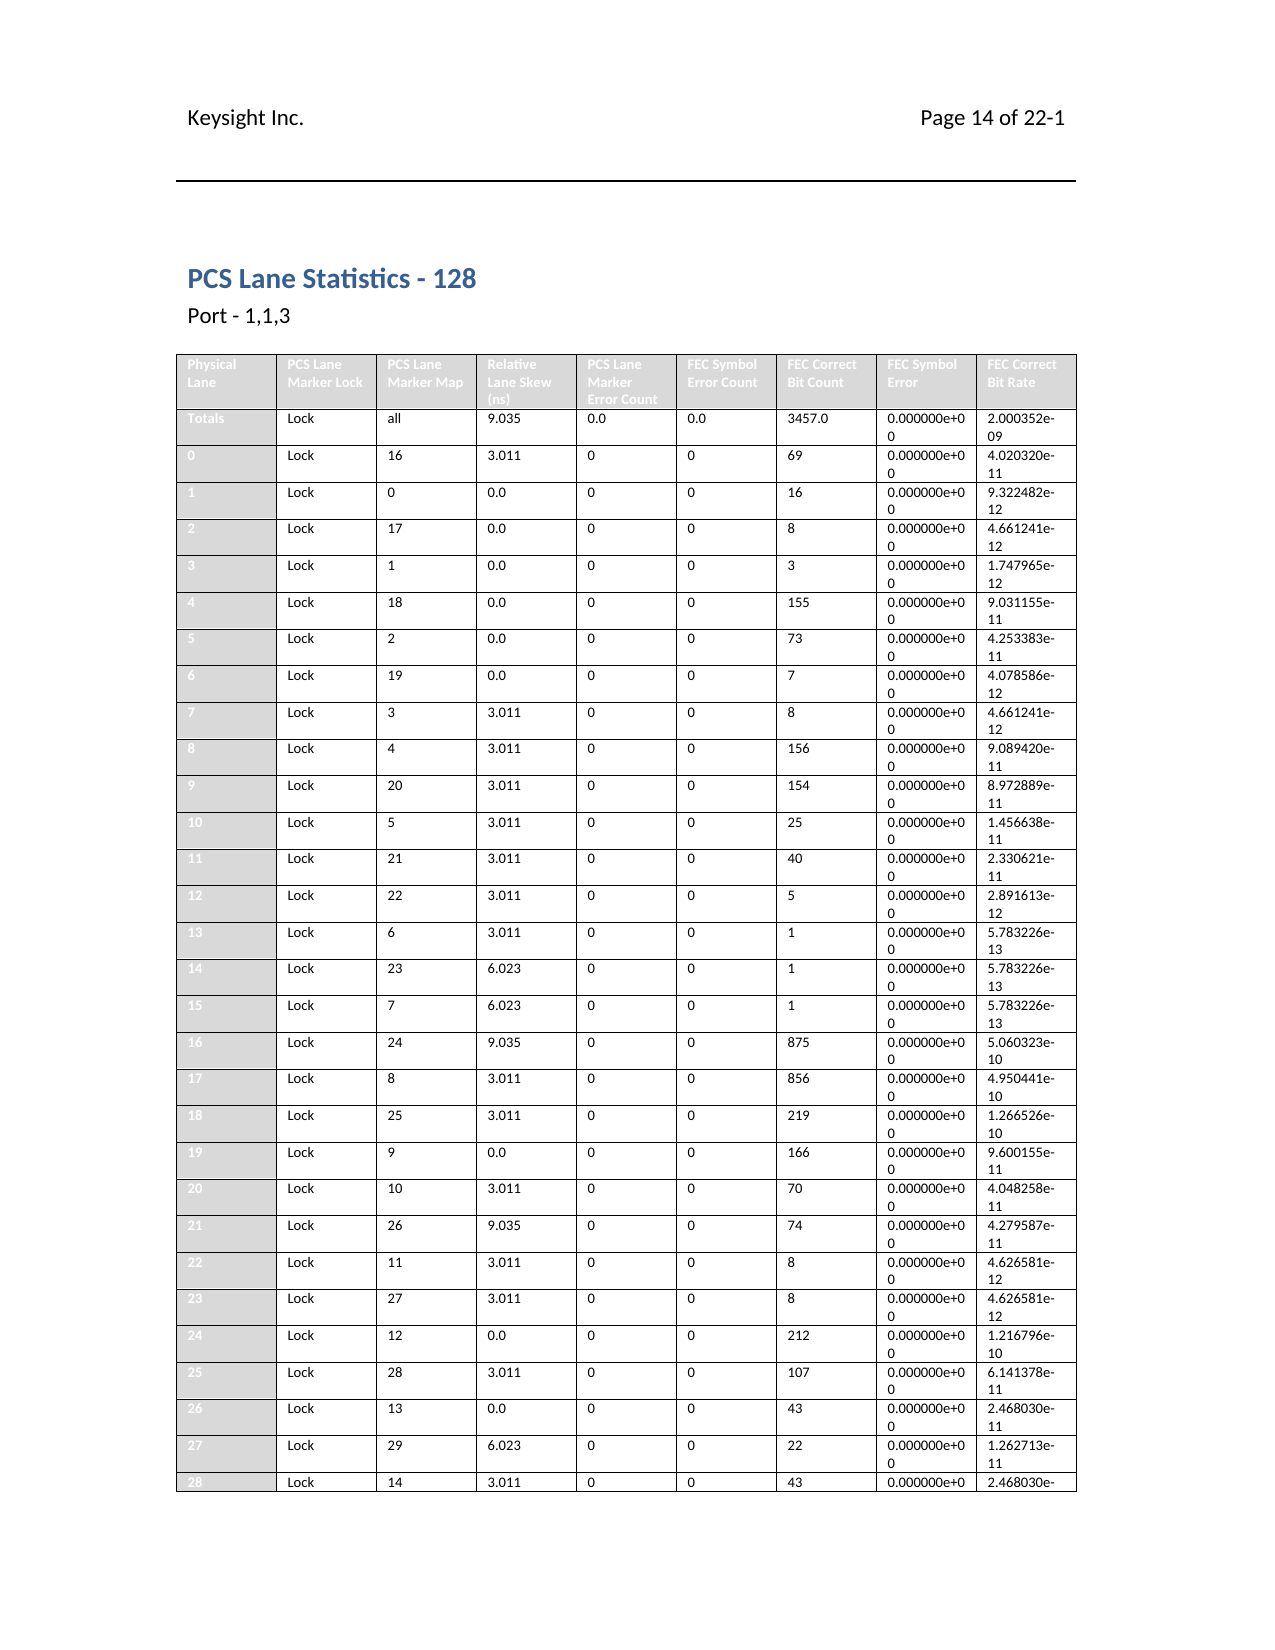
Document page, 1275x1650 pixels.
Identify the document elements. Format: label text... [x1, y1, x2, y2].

table_cell 3.011 [477, 1290, 576, 1325]
table_cell 11 [177, 850, 276, 885]
table_cell 6 [377, 923, 476, 958]
table_cell 0 [577, 483, 676, 518]
table_cell 3457.0 [777, 410, 876, 445]
table_cell 2 [377, 630, 476, 665]
table_cell 0.000000e+00 [877, 1216, 976, 1252]
table_cell 7 [377, 996, 476, 1032]
table_cell 0 [677, 446, 776, 482]
table_cell Totals [177, 410, 276, 445]
table_cell 0 [677, 813, 776, 848]
table_cell 0 [677, 556, 776, 592]
table_cell 16 [777, 483, 876, 518]
table_cell 0.000000e+00 [877, 1436, 976, 1472]
table_cell 73 [777, 630, 876, 665]
table_cell 0 [577, 520, 676, 555]
table_cell 22 [777, 1436, 876, 1472]
table_cell 43 [777, 1400, 876, 1435]
table_cell 166 [777, 1143, 876, 1178]
table_cell 0 [677, 483, 776, 518]
table_cell Lock [277, 1216, 376, 1252]
table_cell 3.011 [477, 776, 576, 812]
table_cell 3.011 [477, 703, 576, 738]
table_cell 6.023 [477, 960, 576, 995]
table_cell Lock [277, 483, 376, 518]
table_cell 0.000000e+00 [877, 666, 976, 702]
table_cell Lock [277, 813, 376, 848]
table_cell 219 [777, 1106, 876, 1142]
table_cell 9 [377, 1143, 476, 1178]
table_cell 0 [577, 850, 676, 885]
table_cell 0.000000e+00 [877, 1033, 976, 1068]
table_cell 17 [377, 520, 476, 555]
table_cell 0.000000e+00 [877, 483, 976, 518]
table_cell 2.330621e-11 [977, 850, 1076, 885]
table_cell Lock [277, 556, 376, 592]
table_cell 0.000000e+00 [877, 1143, 976, 1178]
table_header FEC Symbol Error Count [677, 355, 776, 408]
table_cell 8 [177, 740, 276, 775]
table_cell 3 [177, 556, 276, 592]
table_cell 13 [177, 923, 276, 958]
table_cell 22 [177, 1253, 276, 1288]
table_cell 0 [577, 1436, 676, 1472]
table_cell 2.000352e-09 [977, 410, 1076, 445]
table_cell Lock [277, 886, 376, 922]
table_cell Lock [277, 960, 376, 995]
table_cell 28 [177, 1473, 276, 1491]
table_cell 0 [677, 1033, 776, 1068]
table_cell 0.0 [477, 630, 576, 665]
table_cell 20 [377, 776, 476, 812]
table_cell 25 [177, 1363, 276, 1398]
table_cell 26 [177, 1400, 276, 1435]
text Port - 1,1,3 [187, 301, 1087, 329]
table_cell 16 [377, 446, 476, 482]
table_cell 8 [777, 1253, 876, 1288]
table_cell 15 [177, 996, 276, 1032]
table_cell 0 [377, 483, 476, 518]
table_cell Lock [277, 1070, 376, 1105]
table_cell 21 [377, 850, 476, 885]
table_cell 24 [377, 1033, 476, 1068]
table_cell 0.0 [677, 410, 776, 445]
table_cell 212 [777, 1326, 876, 1362]
table_cell 9.035 [477, 410, 576, 445]
table_cell 0 [677, 850, 776, 885]
table_cell Lock [277, 630, 376, 665]
table_cell 0 [677, 593, 776, 628]
table_cell Lock [277, 1033, 376, 1068]
table_cell 43 [777, 1473, 876, 1491]
table_cell 25 [377, 1106, 476, 1142]
table_cell 0.0 [477, 1400, 576, 1435]
table_cell 0.0 [477, 593, 576, 628]
table_cell 1.266526e-10 [977, 1106, 1076, 1142]
table_cell 3.011 [477, 813, 576, 848]
table_cell Lock [277, 410, 376, 445]
table_cell 26 [377, 1216, 476, 1252]
table_cell 0 [577, 1290, 676, 1325]
table_cell 0 [677, 886, 776, 922]
table_cell 74 [777, 1216, 876, 1252]
table_cell 1.216796e-10 [977, 1326, 1076, 1362]
table_cell 9.322482e-12 [977, 483, 1076, 518]
table_cell 5.783226e-13 [977, 960, 1076, 995]
table_cell 0 [577, 1070, 676, 1105]
table_cell 28 [377, 1363, 476, 1398]
table_cell 0 [577, 1400, 676, 1435]
table_cell 4.078586e-12 [977, 666, 1076, 702]
table_cell 70 [777, 1180, 876, 1215]
table_cell 2 [177, 520, 276, 555]
table_cell Lock [277, 1253, 376, 1288]
table_cell 0 [677, 776, 776, 812]
table_cell 107 [777, 1363, 876, 1398]
table_cell 154 [777, 776, 876, 812]
table_cell 0 [577, 666, 676, 702]
table_cell 0 [577, 923, 676, 958]
table_cell 13 [377, 1400, 476, 1435]
table_header FEC Correct Bit Count [777, 355, 876, 408]
table_cell 14 [177, 960, 276, 995]
table_cell 21 [177, 1216, 276, 1252]
table_cell 9.035 [477, 1216, 576, 1252]
table_cell 0 [577, 1143, 676, 1178]
table_cell 0 [577, 1326, 676, 1362]
table_cell 2.891613e-12 [977, 886, 1076, 922]
table_cell 23 [377, 960, 476, 995]
table_cell 4.626581e-12 [977, 1290, 1076, 1325]
table_cell 0.000000e+00 [877, 410, 976, 445]
table_cell 0 [577, 630, 676, 665]
table_cell 4.253383e-11 [977, 630, 1076, 665]
table_cell 7 [177, 703, 276, 738]
table_cell Lock [277, 740, 376, 775]
table_cell 0 [577, 813, 676, 848]
table_cell 1 [377, 556, 476, 592]
table_cell 0.000000e+00 [877, 703, 976, 738]
table_cell 2.468030e-11 [977, 1400, 1076, 1435]
table_cell 0.000000e+00 [877, 1473, 976, 1491]
table_cell 0.000000e+00 [877, 446, 976, 482]
table_cell 0.0 [477, 556, 576, 592]
table_cell 20 [177, 1180, 276, 1215]
table_header Physical Lane [177, 355, 276, 408]
table_cell 17 [177, 1070, 276, 1105]
table_cell 0 [577, 703, 676, 738]
table_cell 1.456638e-11 [977, 813, 1076, 848]
table_cell 0.000000e+00 [877, 1290, 976, 1325]
table_cell 16 [177, 1033, 276, 1068]
table_cell 0 [677, 1290, 776, 1325]
table_cell 5 [377, 813, 476, 848]
table_cell 1 [177, 483, 276, 518]
table_cell 0 [577, 446, 676, 482]
table_cell 1.747965e-12 [977, 556, 1076, 592]
table_cell Lock [277, 1180, 376, 1215]
table_cell 3.011 [477, 446, 576, 482]
table_cell 1 [777, 996, 876, 1032]
table_cell 0 [677, 1070, 776, 1105]
table_header FEC Correct Bit Rate [977, 355, 1076, 408]
table_cell 8.972889e-11 [977, 776, 1076, 812]
table_cell 3.011 [477, 1106, 576, 1142]
table_cell 0 [677, 630, 776, 665]
table_cell 0 [577, 996, 676, 1032]
table_cell 155 [777, 593, 876, 628]
table_cell 1 [777, 923, 876, 958]
table_cell 0.0 [477, 1143, 576, 1178]
table_cell 27 [177, 1436, 276, 1472]
table_header Relative Lane Skew (ns) [477, 355, 576, 408]
table_cell 0 [577, 593, 676, 628]
table_cell 0 [677, 1143, 776, 1178]
table_cell 9.089420e-11 [977, 740, 1076, 775]
table_cell Lock [277, 446, 376, 482]
table_cell 0 [177, 446, 276, 482]
table_cell 8 [777, 703, 876, 738]
table_cell 12 [377, 1326, 476, 1362]
table_cell 5 [777, 886, 876, 922]
table_cell Lock [277, 1290, 376, 1325]
table_cell 0 [677, 960, 776, 995]
table_header FEC Symbol Error [877, 355, 976, 408]
table_cell 14 [377, 1473, 476, 1491]
table_cell 0 [577, 1180, 676, 1215]
table_cell 0 [677, 1253, 776, 1288]
table_cell 0.000000e+00 [877, 850, 976, 885]
table_cell 0 [677, 1473, 776, 1491]
table_cell 1.262713e-11 [977, 1436, 1076, 1472]
table_cell Lock [277, 850, 376, 885]
table_cell 0.0 [477, 1326, 576, 1362]
table_cell 69 [777, 446, 876, 482]
table_cell Lock [277, 1143, 376, 1178]
table_cell 0 [677, 666, 776, 702]
table_cell 19 [377, 666, 476, 702]
table_cell 0 [577, 556, 676, 592]
table_cell 3.011 [477, 923, 576, 958]
table_cell 18 [377, 593, 476, 628]
table_cell 9 [177, 776, 276, 812]
table_cell Lock [277, 996, 376, 1032]
table_cell 0 [677, 1363, 776, 1398]
table_cell 0 [577, 1363, 676, 1398]
table_cell 0 [677, 703, 776, 738]
table_cell 6.023 [477, 1436, 576, 1472]
table_cell 0 [677, 1326, 776, 1362]
table_cell 4 [177, 593, 276, 628]
table_cell 0 [577, 1033, 676, 1068]
table_cell 9.600155e-11 [977, 1143, 1076, 1178]
table_cell 0.0 [477, 666, 576, 702]
table_cell 0.000000e+00 [877, 960, 976, 995]
table_cell Lock [277, 923, 376, 958]
table_cell 19 [177, 1143, 276, 1178]
table_cell 5.783226e-13 [977, 996, 1076, 1032]
table_header PCS Lane Marker Error Count [577, 355, 676, 408]
table_cell 27 [377, 1290, 476, 1325]
table_cell 3.011 [477, 1253, 576, 1288]
table_cell 6.023 [477, 996, 576, 1032]
table_cell Lock [277, 1400, 376, 1435]
table_cell 0 [677, 1216, 776, 1252]
table_cell 7 [777, 666, 876, 702]
table_cell 18 [177, 1106, 276, 1142]
table_cell 0.000000e+00 [877, 1326, 976, 1362]
table_cell 24 [177, 1326, 276, 1362]
table_cell 3.011 [477, 1473, 576, 1491]
table_cell 0.0 [477, 520, 576, 555]
table_cell 9.031155e-11 [977, 593, 1076, 628]
table_cell 0 [677, 923, 776, 958]
table_cell 10 [177, 813, 276, 848]
table_cell 0 [677, 1400, 776, 1435]
table_cell 6 [177, 666, 276, 702]
table_cell Lock [277, 1363, 376, 1398]
table_cell 0 [677, 1180, 776, 1215]
table_cell 0.000000e+00 [877, 813, 976, 848]
table_cell Lock [277, 1326, 376, 1362]
table_cell 1 [777, 960, 876, 995]
table_cell 4.279587e-11 [977, 1216, 1076, 1252]
table_header PCS Lane Marker Lock [277, 355, 376, 408]
table_cell 0.000000e+00 [877, 1180, 976, 1215]
table_cell 0 [677, 740, 776, 775]
table_cell 3 [777, 556, 876, 592]
table_cell 4.661241e-12 [977, 703, 1076, 738]
table_cell Lock [277, 703, 376, 738]
table_cell 0 [577, 886, 676, 922]
table_cell 11 [377, 1253, 476, 1288]
table_cell 25 [777, 813, 876, 848]
table_cell 0.000000e+00 [877, 1106, 976, 1142]
table_cell 22 [377, 886, 476, 922]
table_cell Lock [277, 520, 376, 555]
table_cell 875 [777, 1033, 876, 1068]
table_cell 3.011 [477, 1070, 576, 1105]
table_cell 3.011 [477, 1363, 576, 1398]
table_cell 0.0 [577, 410, 676, 445]
table_cell 0 [577, 1216, 676, 1252]
table_cell 0 [577, 960, 676, 995]
table_header PCS Lane Marker Map [377, 355, 476, 408]
table_cell 4.020320e-11 [977, 446, 1076, 482]
table_cell 4.626581e-12 [977, 1253, 1076, 1288]
table_cell 3.011 [477, 886, 576, 922]
table_cell 0 [577, 776, 676, 812]
table_cell 8 [377, 1070, 476, 1105]
table_cell 856 [777, 1070, 876, 1105]
table_cell 0.000000e+00 [877, 1253, 976, 1288]
table_cell 4.661241e-12 [977, 520, 1076, 555]
table_cell 0.000000e+00 [877, 923, 976, 958]
table_cell 5.060323e-10 [977, 1033, 1076, 1068]
table_cell 0.000000e+00 [877, 996, 976, 1032]
table_cell 0 [677, 996, 776, 1032]
table_cell 3.011 [477, 1180, 576, 1215]
subtitle PCS Lane Statistics - 128 [187, 260, 1087, 296]
table_cell 5.783226e-13 [977, 923, 1076, 958]
table_cell 0.000000e+00 [877, 1070, 976, 1105]
table_cell 0.000000e+00 [877, 886, 976, 922]
table_cell 5 [177, 630, 276, 665]
table_cell 9.035 [477, 1033, 576, 1068]
table_cell 3 [377, 703, 476, 738]
table_cell 0 [677, 1436, 776, 1472]
table_cell 0.000000e+00 [877, 1400, 976, 1435]
table_cell 0.000000e+00 [877, 776, 976, 812]
table_cell 4.048258e-11 [977, 1180, 1076, 1215]
table_cell 0.000000e+00 [877, 740, 976, 775]
table_cell 0 [677, 520, 776, 555]
table_cell 8 [777, 1290, 876, 1325]
table_cell 4 [377, 740, 476, 775]
table_cell 0 [577, 1106, 676, 1142]
table_cell 6.141378e-11 [977, 1363, 1076, 1398]
table_cell 23 [177, 1290, 276, 1325]
table_cell Lock [277, 666, 376, 702]
table_cell 0 [577, 740, 676, 775]
table_cell 0.0 [477, 483, 576, 518]
table_cell 0.000000e+00 [877, 593, 976, 628]
table_cell 3.011 [477, 850, 576, 885]
table_cell Lock [277, 776, 376, 812]
table_cell 40 [777, 850, 876, 885]
table_cell 0.000000e+00 [877, 520, 976, 555]
table_cell 8 [777, 520, 876, 555]
table_cell 29 [377, 1436, 476, 1472]
table_cell 4.950441e-10 [977, 1070, 1076, 1105]
table_cell 0.000000e+00 [877, 556, 976, 592]
table_cell 0.000000e+00 [877, 630, 976, 665]
table_cell Lock [277, 1106, 376, 1142]
table_cell 12 [177, 886, 276, 922]
table_cell 10 [377, 1180, 476, 1215]
table_cell 2.468030e-11 [977, 1473, 1076, 1491]
table_cell 3.011 [477, 740, 576, 775]
table_cell 0 [577, 1473, 676, 1491]
table_cell Lock [277, 593, 376, 628]
table_cell 0.000000e+00 [877, 1363, 976, 1398]
table_cell Lock [277, 1473, 376, 1491]
table_cell all [377, 410, 476, 445]
table_cell Lock [277, 1436, 376, 1472]
table_cell 0 [577, 1253, 676, 1288]
table_cell 0 [677, 1106, 776, 1142]
table_cell 156 [777, 740, 876, 775]
